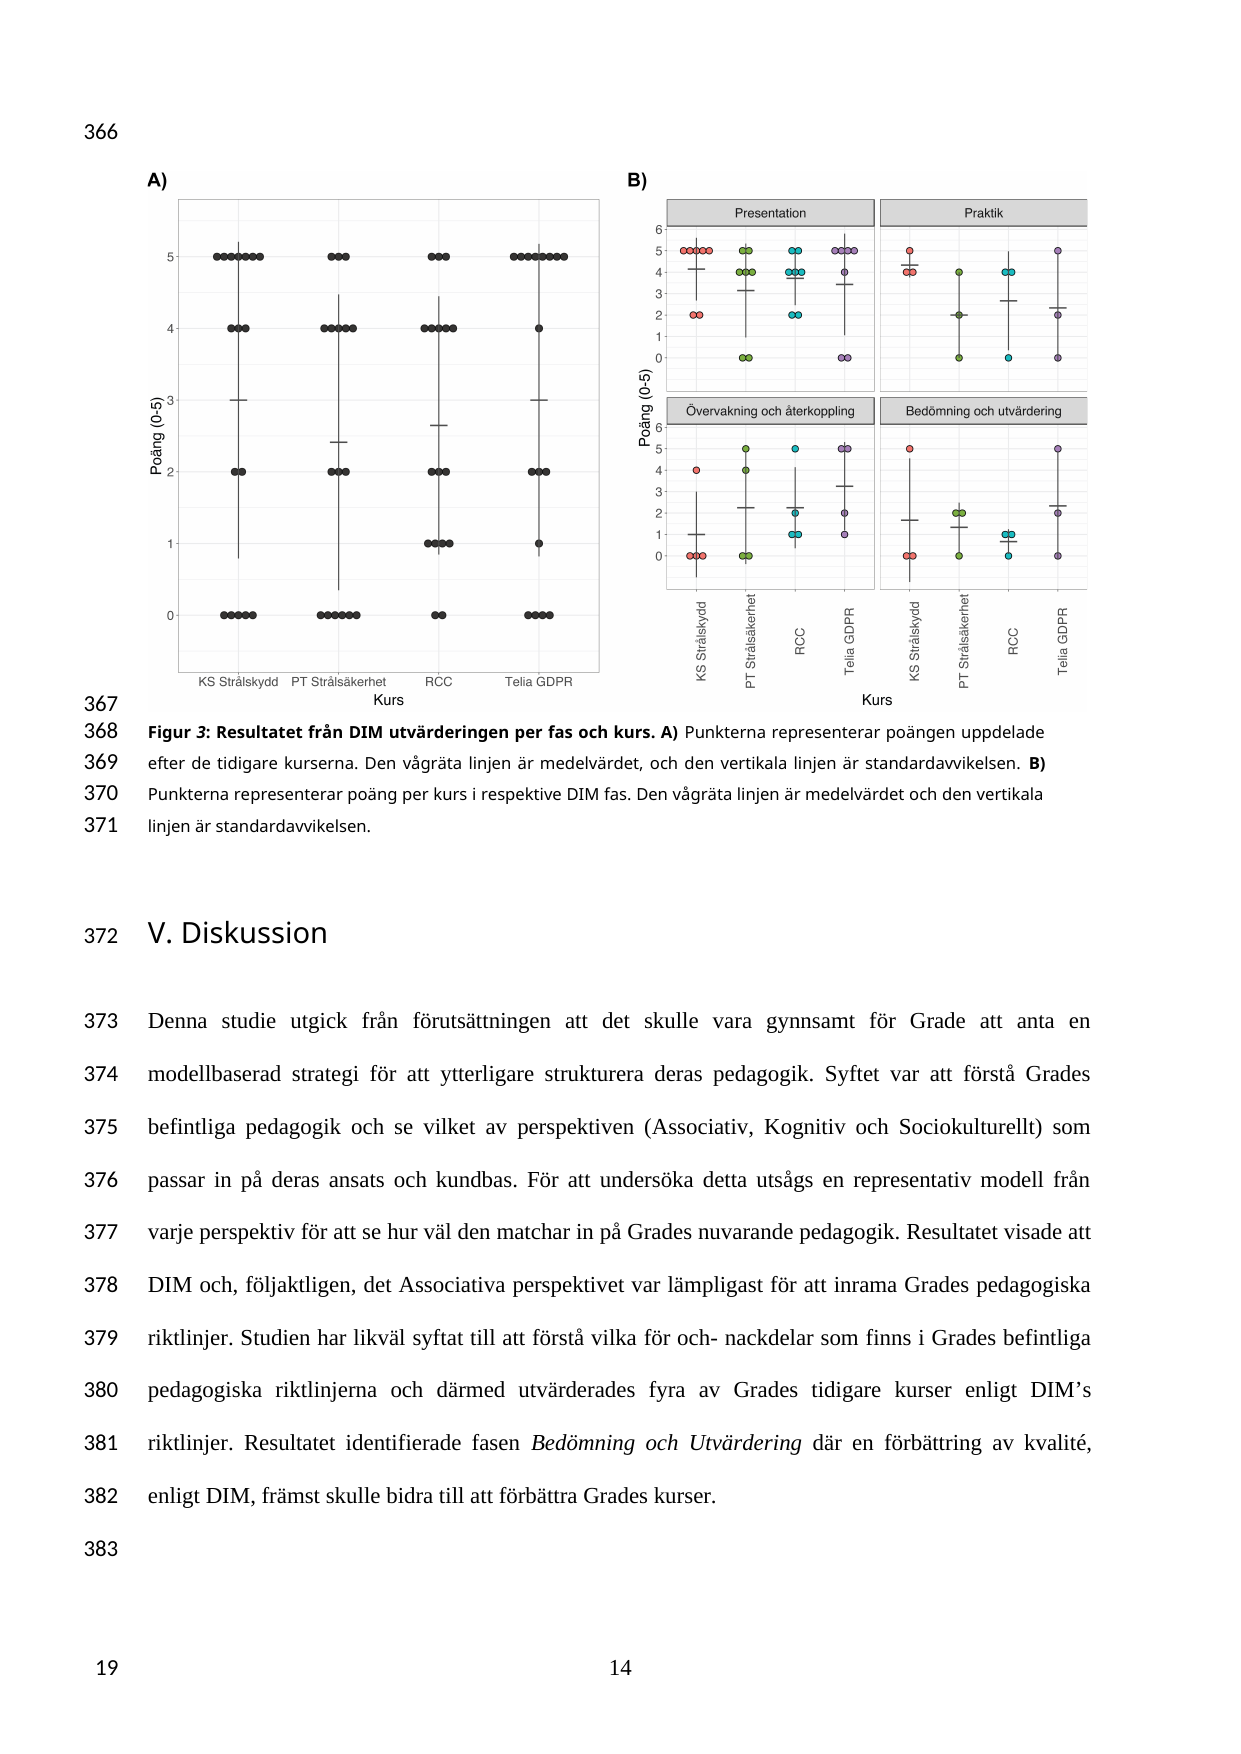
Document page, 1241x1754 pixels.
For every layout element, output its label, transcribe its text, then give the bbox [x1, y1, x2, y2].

text Denna studie utgick från förutsättningen att det skulle vara gynnsamt för Grade att anta en modellbaserad strategi för att ytterligare strukturera deras pedagogik. Syftet var att förstå Grades befintliga pedagogik och se vilket av perspektiven (Associativ, Kognitiv och Sociokulturellt) som passar in på deras ansats och kundbas. För att undersöka detta utsågs en representativ modell från varje perspektiv för att se hur väl den matchar in på Grades nuvarande pedagogik. Resultatet visade att DIM och, följaktligen, det Associativa perspektivet var lämpligast för att inrama Grades pedagogiska riktlinjer. Studien har likväl syftat till att förstå vilka för och- nackdelar som finns i Grades befintliga pedagogiska riktlinjerna och därmed utvärderades fyra av Grades tidigare kurser enligt DIM’s riktlinjer. Resultatet identifierade fasen Bedömning och Utvärdering där en förbättring av kvalité, enligt DIM, främst skulle bidra till att förbättra Grades kurser. [148, 1007, 1093, 1508]
text Figur 3: Resultatet från DIM utvärderingen per fas och kurs. A) Punkterna representerar poängen uppdelade efter de tidigare kurserna. Den vågräta linjen är medelvärdet, och den vertikala linjen är standardavvikelsen. B) Punkterna representerar poäng per kurs i respektive DIM fas. Den vågräta linjen är medelvärdet och den vertikala linjen är standardavvikelsen. [148, 712, 1045, 837]
subtitle Diskussion [148, 912, 1093, 952]
picture [147, 171, 1088, 712]
